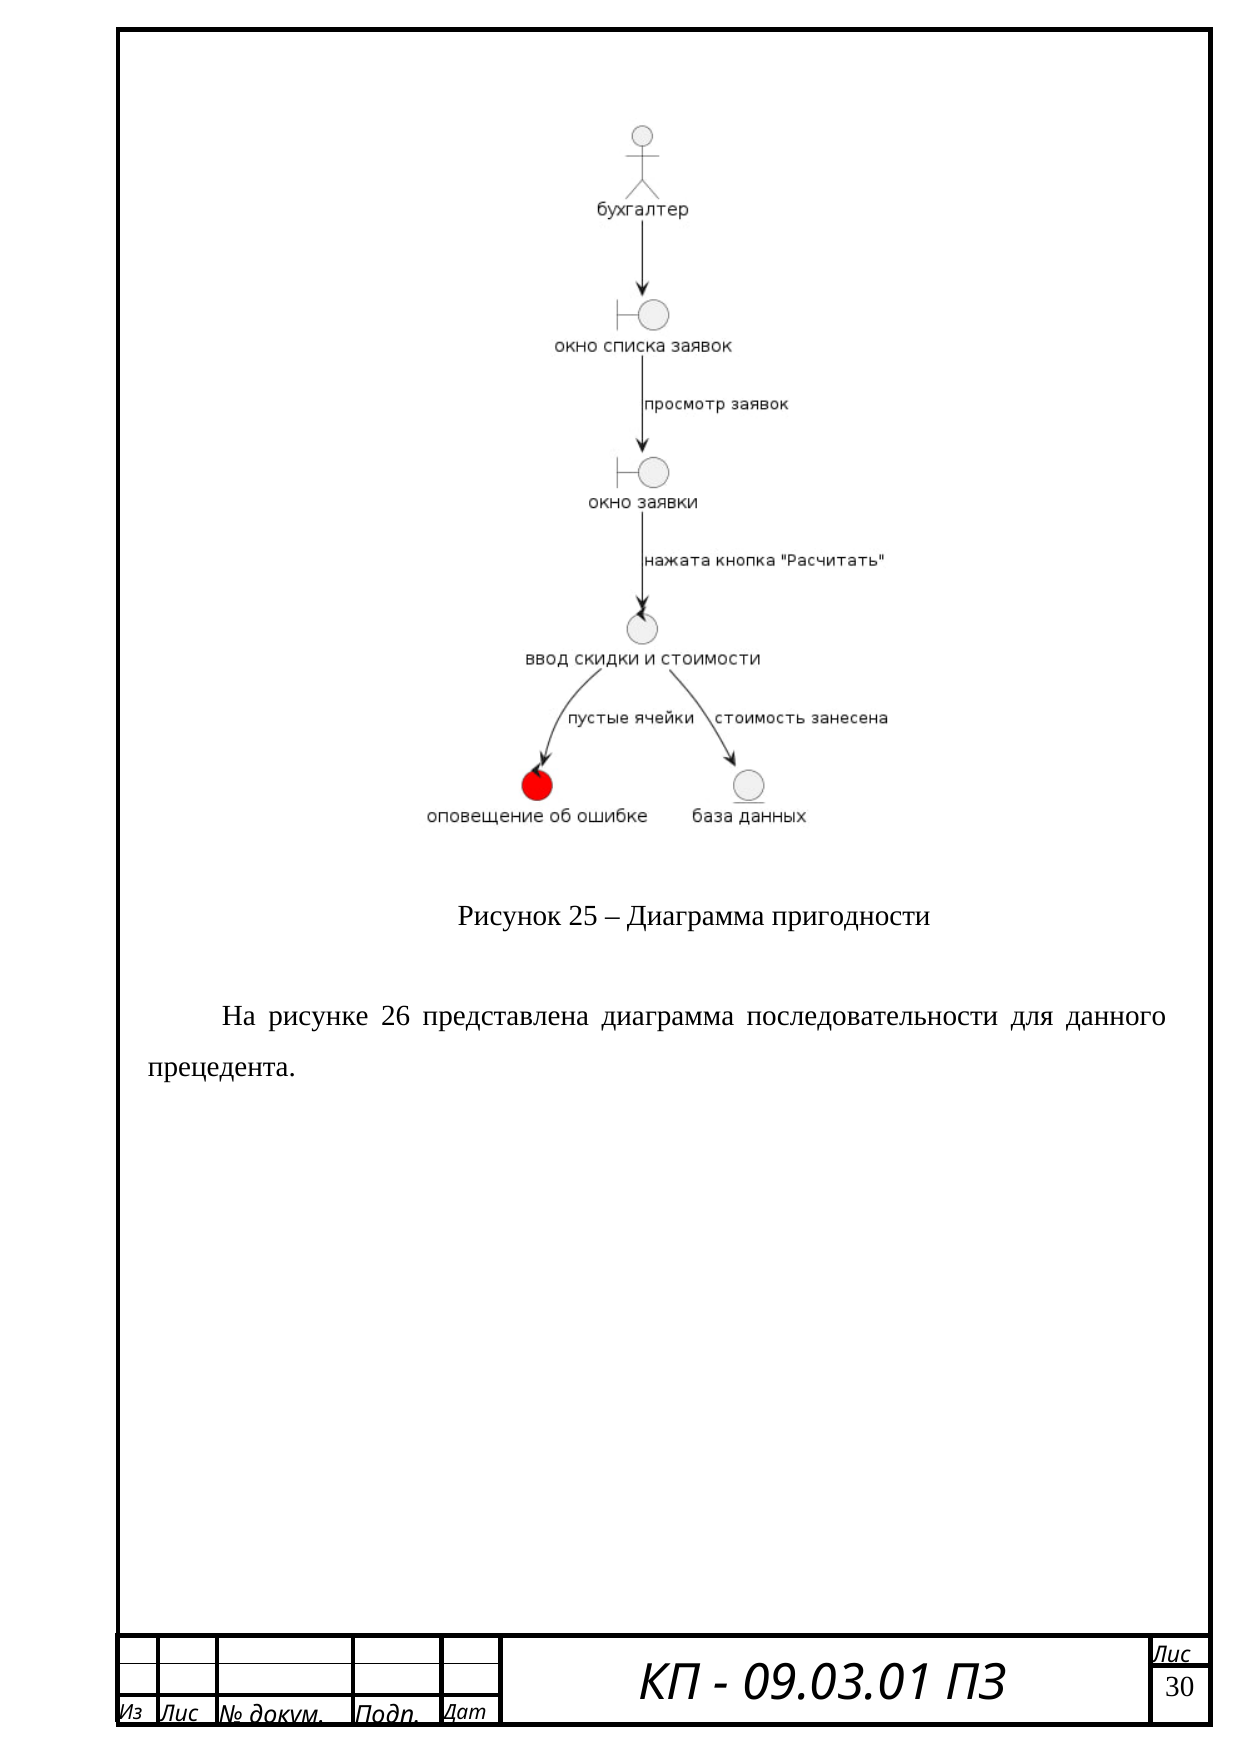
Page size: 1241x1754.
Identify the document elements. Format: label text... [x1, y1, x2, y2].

text Рисунок 25 – Диаграмма пригодности [148, 898, 1167, 931]
picture [419, 118, 896, 831]
text На рисунке 26 представлена диаграмма последовательности для данного прецедента. [148, 998, 1167, 1082]
